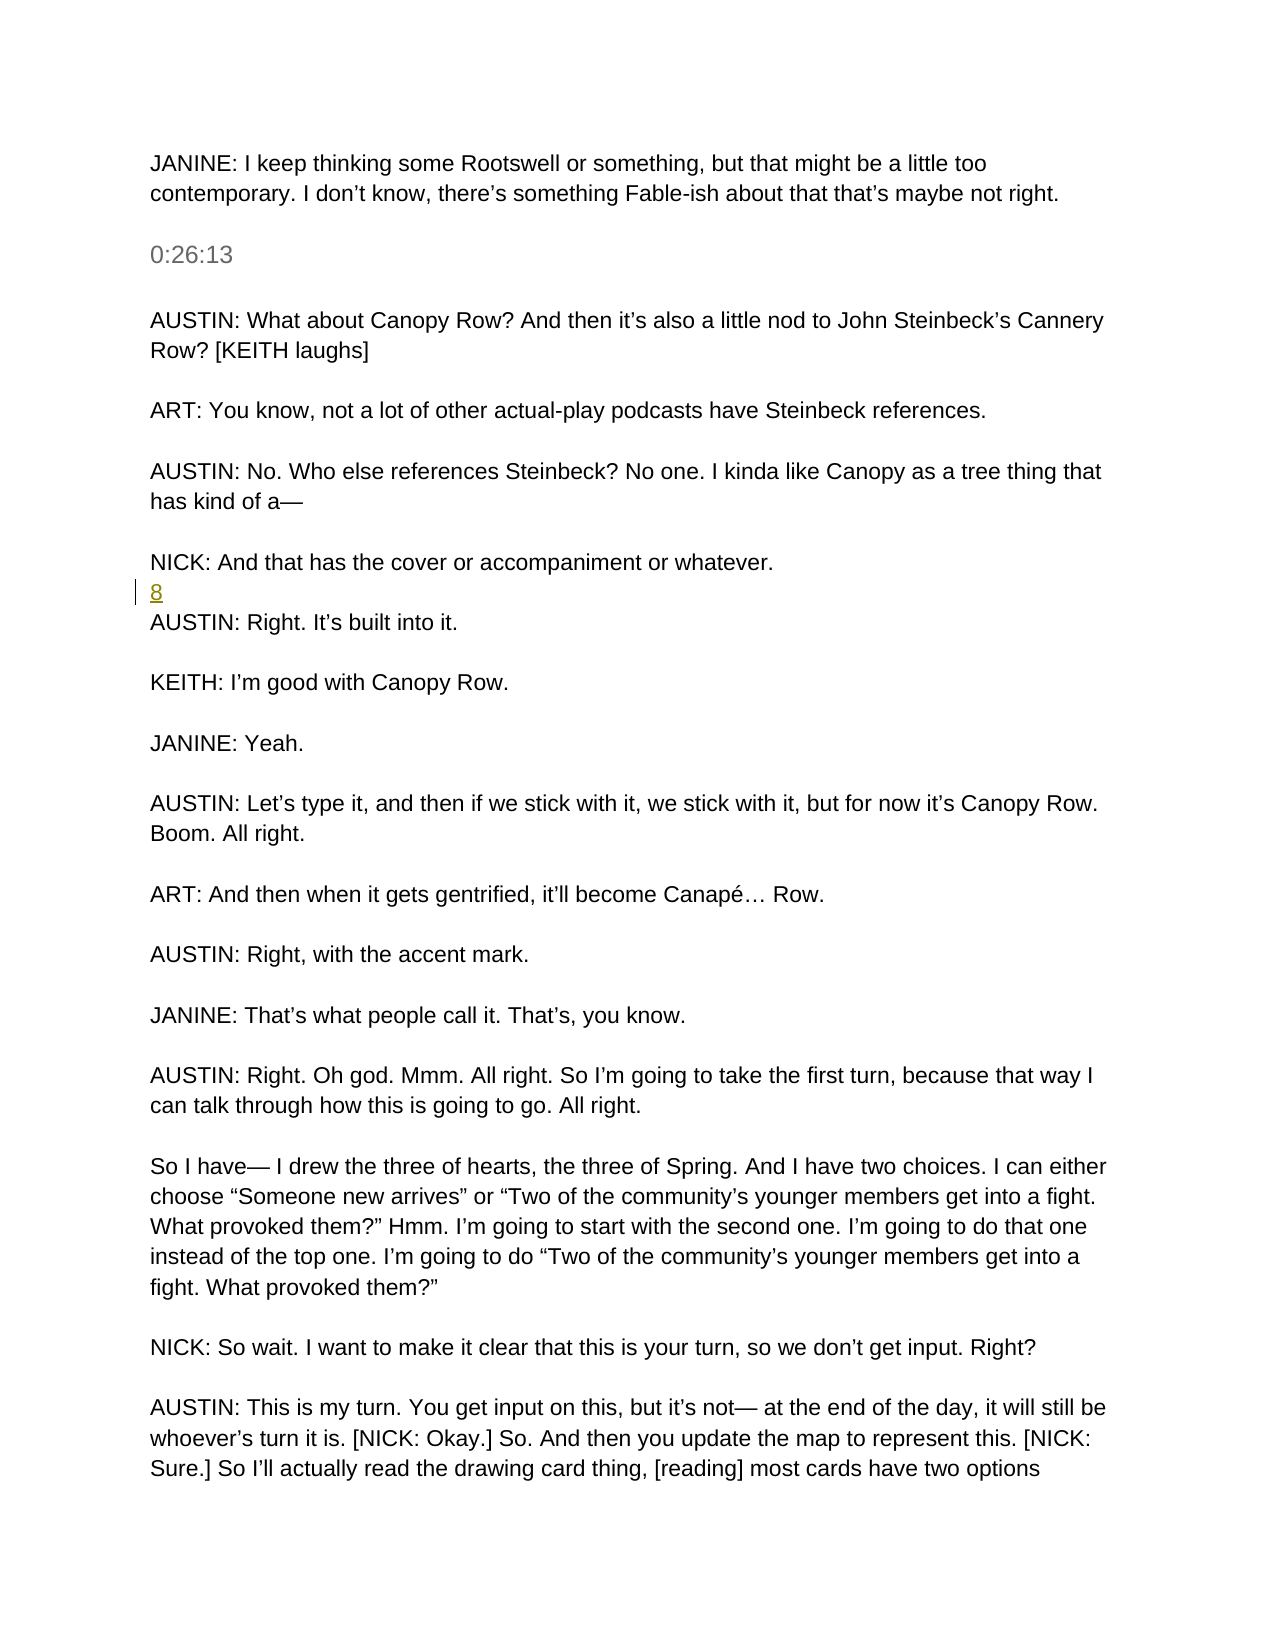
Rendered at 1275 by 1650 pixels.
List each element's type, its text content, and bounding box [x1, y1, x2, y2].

subtitle 0:26:13 [150, 239, 1125, 268]
text NICK: So wait. I want to make it clear that this is your turn, so we don’t get input. Right? [150, 1334, 1125, 1360]
text AUSTIN: What about Canopy Row? And then it’s also a little nod to John Steinbeck’s Cannery Row? [KEITH laughs] [150, 307, 1125, 363]
text NICK: And that has the cover or accompaniment or whatever. [150, 548, 1125, 575]
text KEITH: I’m good with Canopy Row. [150, 669, 1125, 696]
text ART: And then when it gets gentrified, it’ll become Canapé… Row. [150, 881, 1125, 907]
text So I have— I drew the three of hearts, the three of Spring. And I have two choices. I can either choose “Someone new arrives” or “Two of the community’s younger members get into a fight. What provoked them?” Hmm. I’m going to start with the second one. I’m going to do that one instead of the top one. I’m going to do “Two of the community’s younger members get into a fight. What provoked them?” [150, 1153, 1125, 1300]
text JANINE: I keep thinking some Rootswell or something, but that might be a little too contemporary. I don’t know, there’s something Fable-ish about that that’s maybe not right. [150, 150, 1125, 207]
text AUSTIN: Let’s type it, and then if we stick with it, we stick with it, but for now it’s Canopy Row. Boom. All right. [150, 790, 1125, 847]
text AUSTIN: No. Who else references Steinbeck? No one. I kinda like Canopy as a tree thing that has kind of a— [150, 458, 1125, 514]
text JANINE: That’s what people call it. That’s, you know. [150, 1002, 1125, 1028]
text AUSTIN: Right. Oh god. Mmm. All right. So I’m going to take the first turn, because that way I can talk through how this is going to go. All right. [150, 1062, 1125, 1119]
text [150, 1394, 1125, 1481]
text AUSTIN: Right. It’s built into it. [150, 609, 1125, 635]
text JANINE: Yeah. [150, 730, 1125, 756]
text ART: You know, not a lot of other actual-play podcasts have Steinbeck references. [150, 397, 1125, 424]
text AUSTIN: Right, with the accent mark. [150, 941, 1125, 968]
